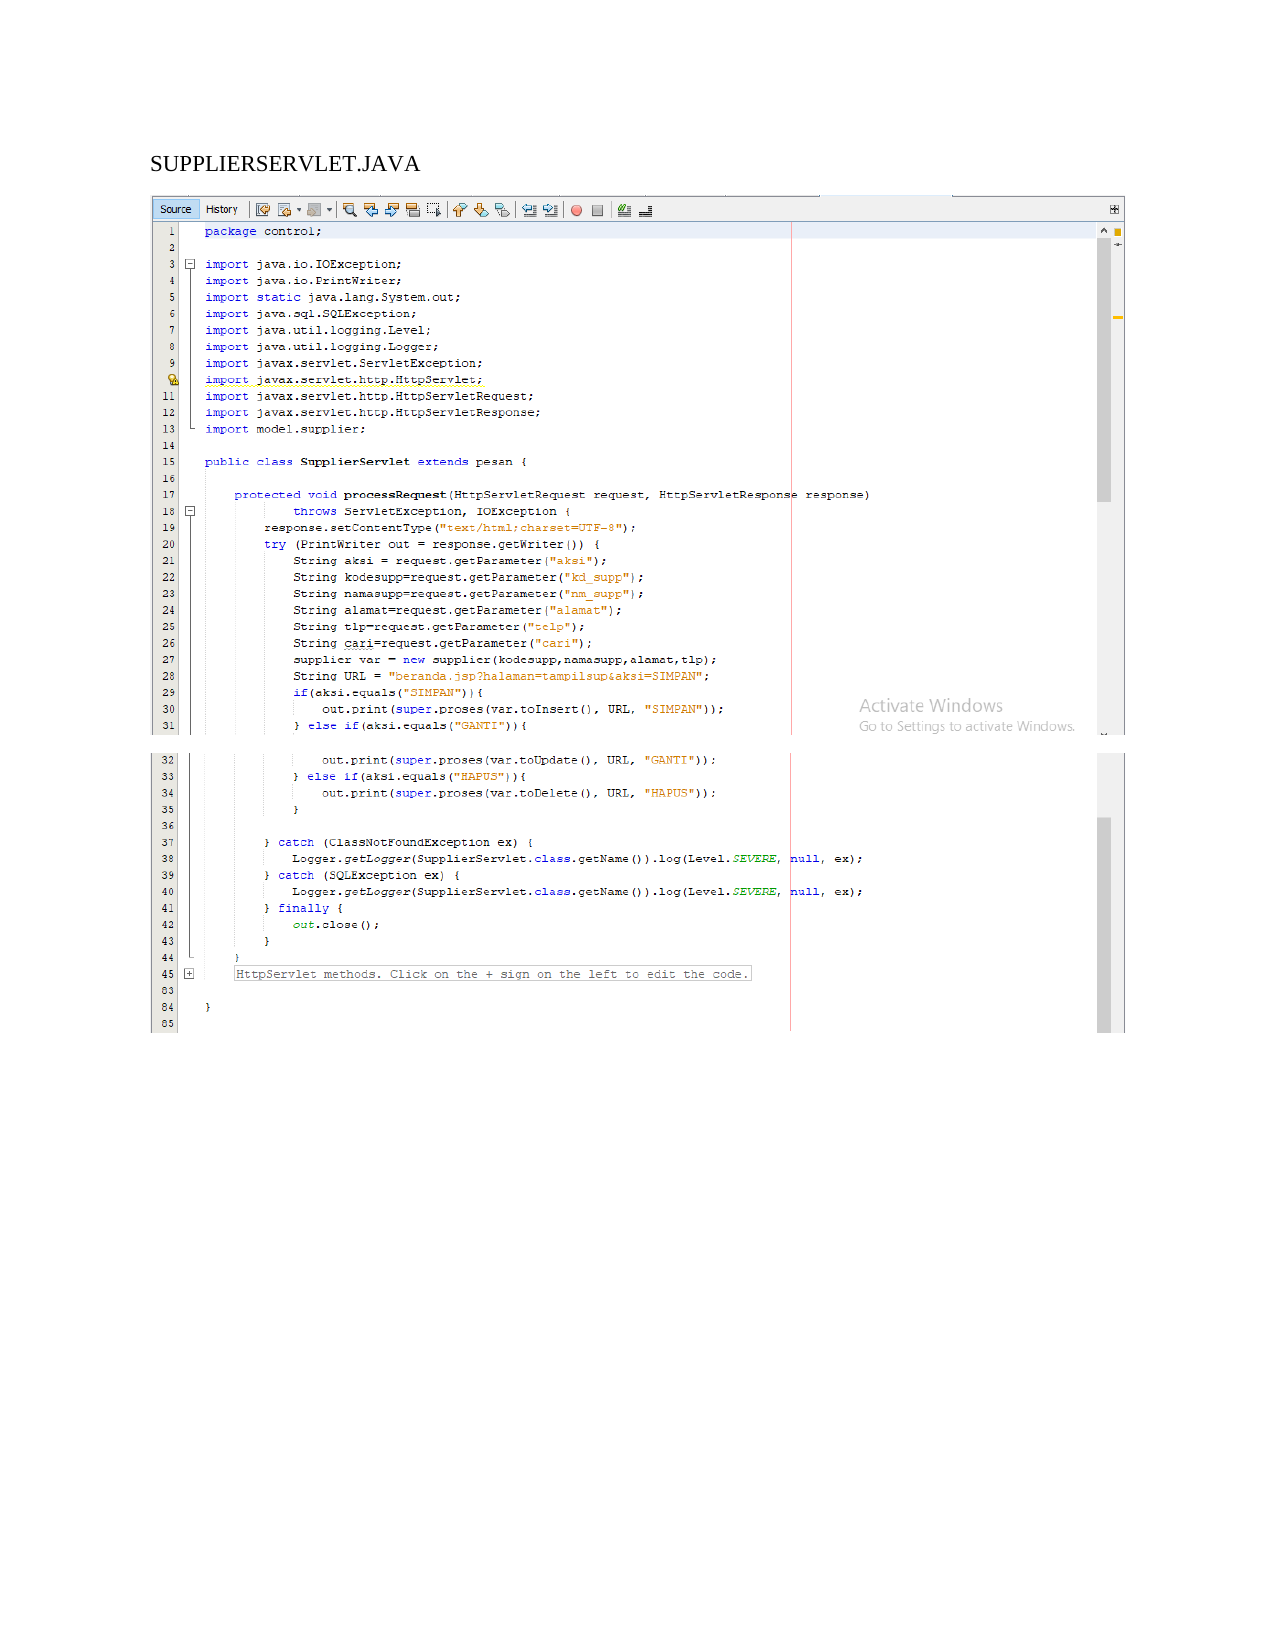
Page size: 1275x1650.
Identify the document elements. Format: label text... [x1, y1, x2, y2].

text SUPPLIERSERVLET.JAVA [150, 150, 1125, 176]
